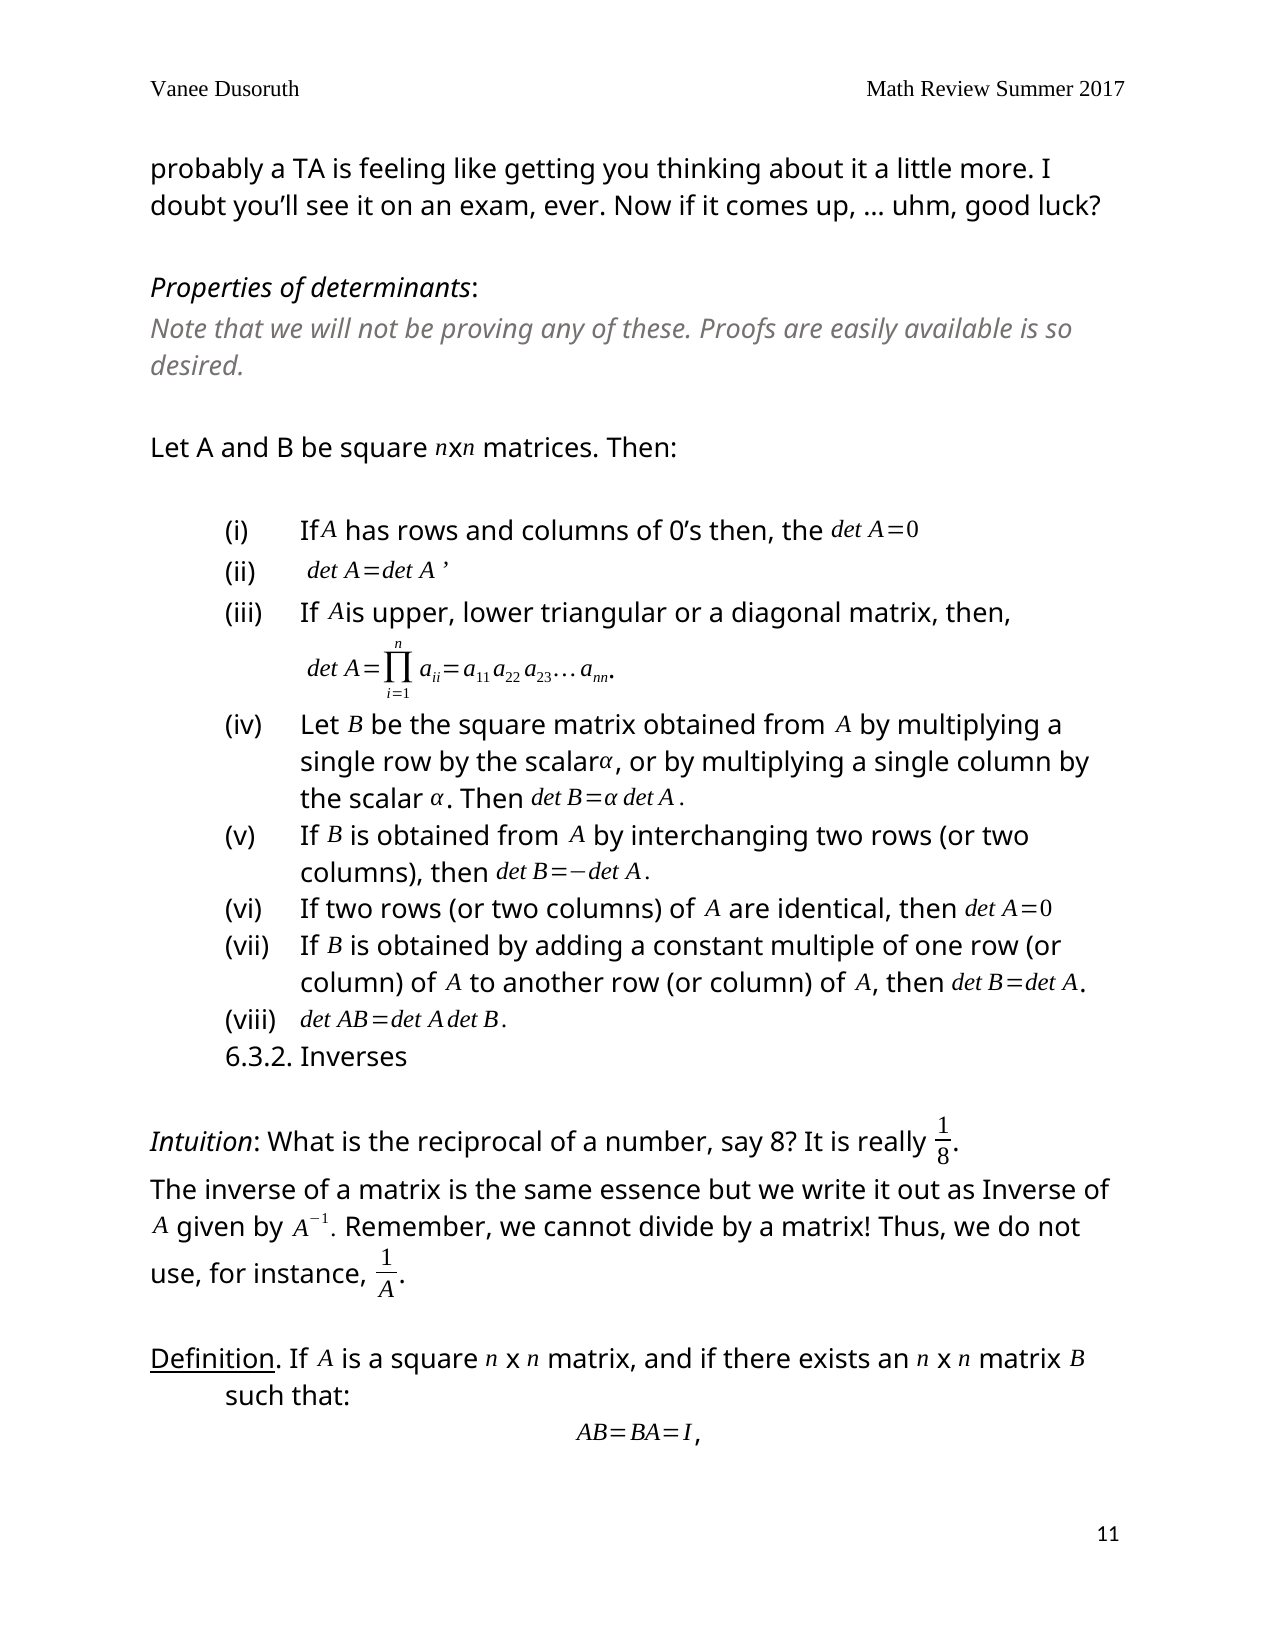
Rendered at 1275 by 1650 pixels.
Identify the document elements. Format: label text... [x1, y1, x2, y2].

text The inverse of a matrix is the same essence but we write it out as Inverse of given by Remember, we cannot divide by a matrix! Thus, we do not use, for instance, . [150, 1170, 1125, 1303]
text Intuition: What is the reciprocal of a number, say 8? It is really . [150, 1111, 1125, 1170]
text Note that we will not be proving any of these. Proofs are easily available is so desired. [150, 310, 1125, 384]
text (i) If has rows and columns of 0’s then, the [225, 511, 1125, 548]
text , [150, 1413, 1125, 1450]
text Definition. If is a square x matrix, and if there exists an x matrix such that: [150, 1340, 1125, 1413]
text (iii) If is upper, lower triangular or a diagonal matrix, then, [225, 593, 1125, 630]
text (iv) Let be the square matrix obtained from by multiplying a single row by the scalar, or by multiplying a single column by the scalar . Then [225, 706, 1125, 816]
text (ii) [225, 552, 1125, 589]
text (v) If is obtained from by interchanging two rows (or two columns), then [225, 816, 1125, 890]
text . [225, 634, 1125, 701]
text Properties of determinants: [150, 269, 1125, 306]
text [150, 150, 1125, 224]
text 6.3.2. Inverses [150, 1037, 1125, 1074]
text (vi) If two rows (or two columns) of are identical, then [225, 890, 1125, 927]
text Let A and B be square x matrices. Then: [150, 429, 1125, 466]
text (viii) [225, 1001, 1125, 1037]
text (vii) If is obtained by adding a constant multiple of one row (or column) of to another row (or column) of , then . [225, 927, 1125, 1001]
